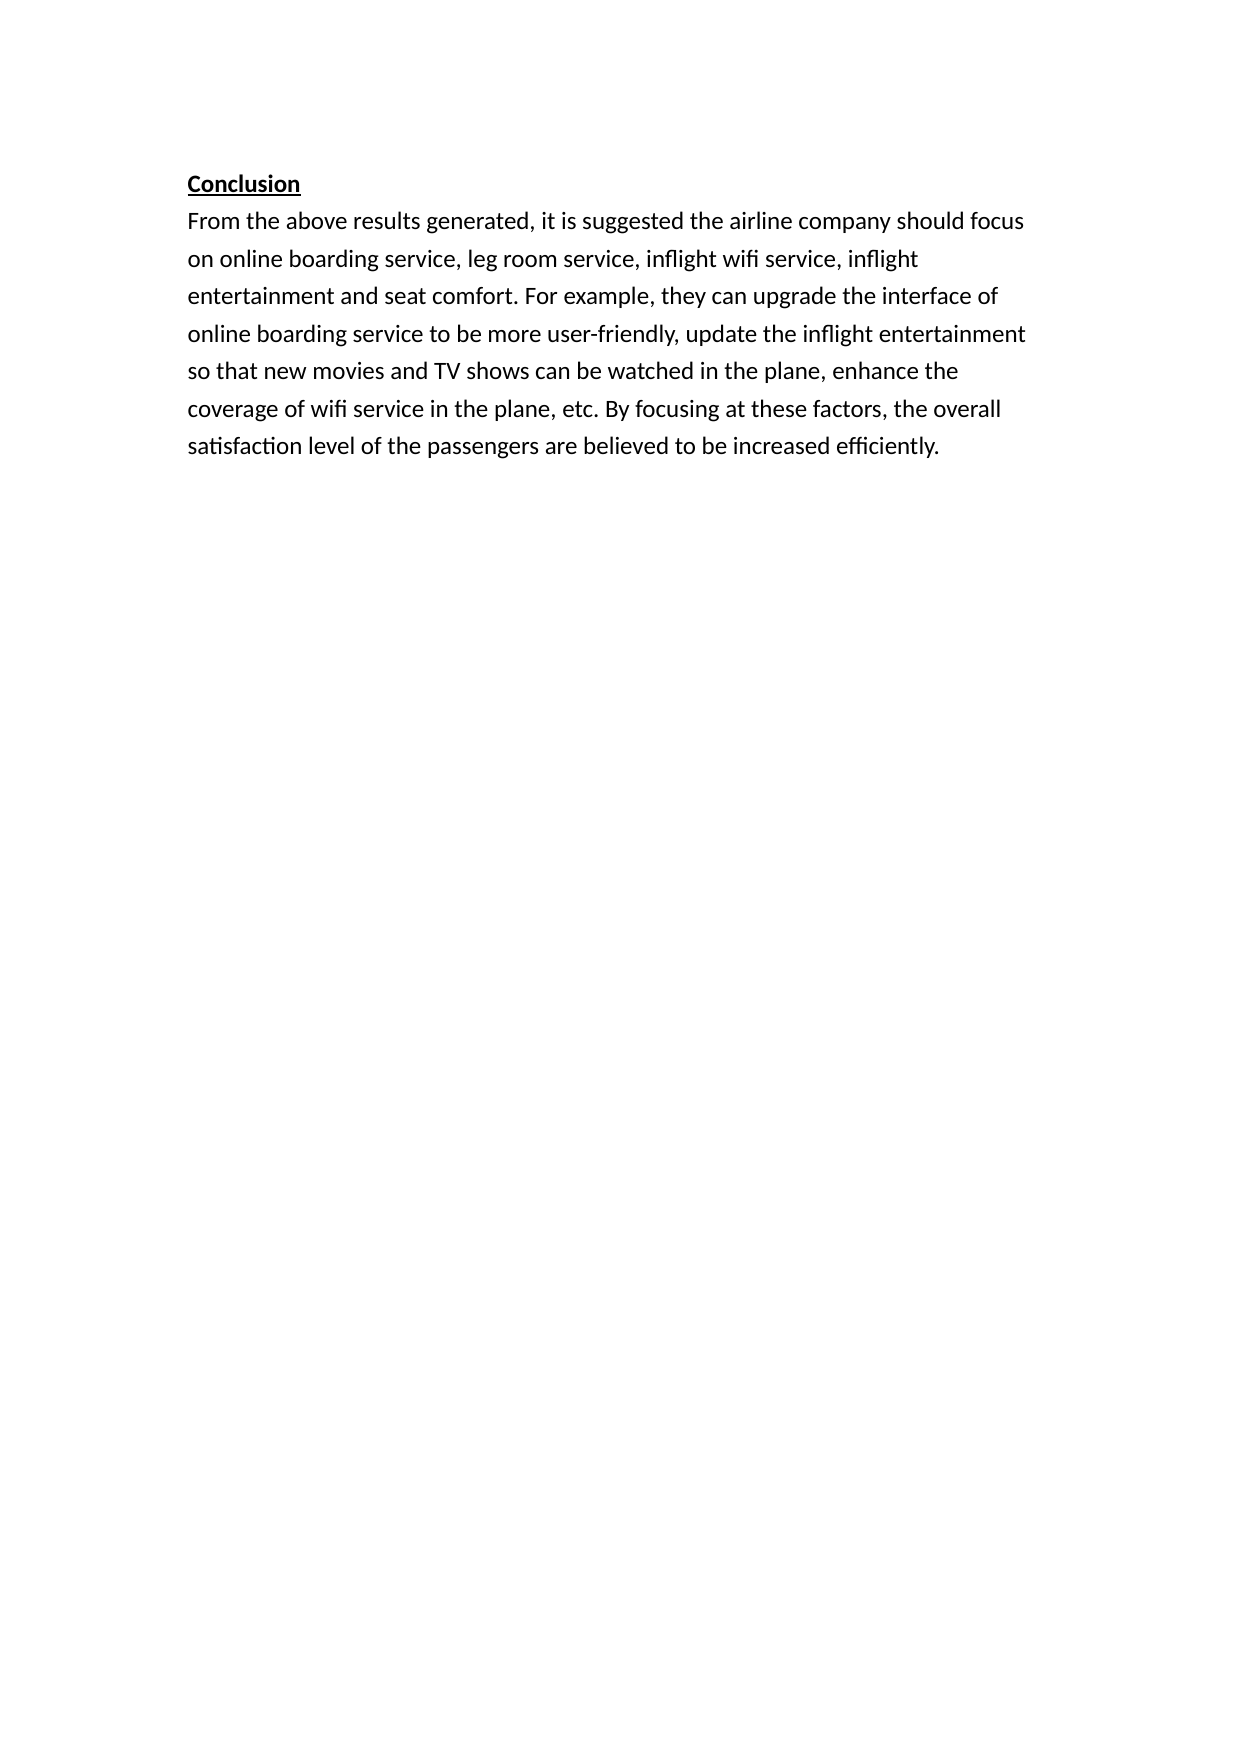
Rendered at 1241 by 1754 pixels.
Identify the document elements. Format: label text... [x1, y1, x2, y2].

text Conclusion [187, 164, 1053, 202]
text From the above results generated, it is suggested the airline company should focus on online boarding service, leg room service, inflight wifi service, inflight entertainment and seat comfort. For example, they can upgrade the interface of online boarding service to be more user-friendly, update the inflight entertainment so that new movies and TV shows can be watched in the plane, enhance the coverage of wifi service in the plane, etc. By focusing at these factors, the overall satisfaction level of the passengers are believed to be increased efficiently. [187, 202, 1053, 464]
